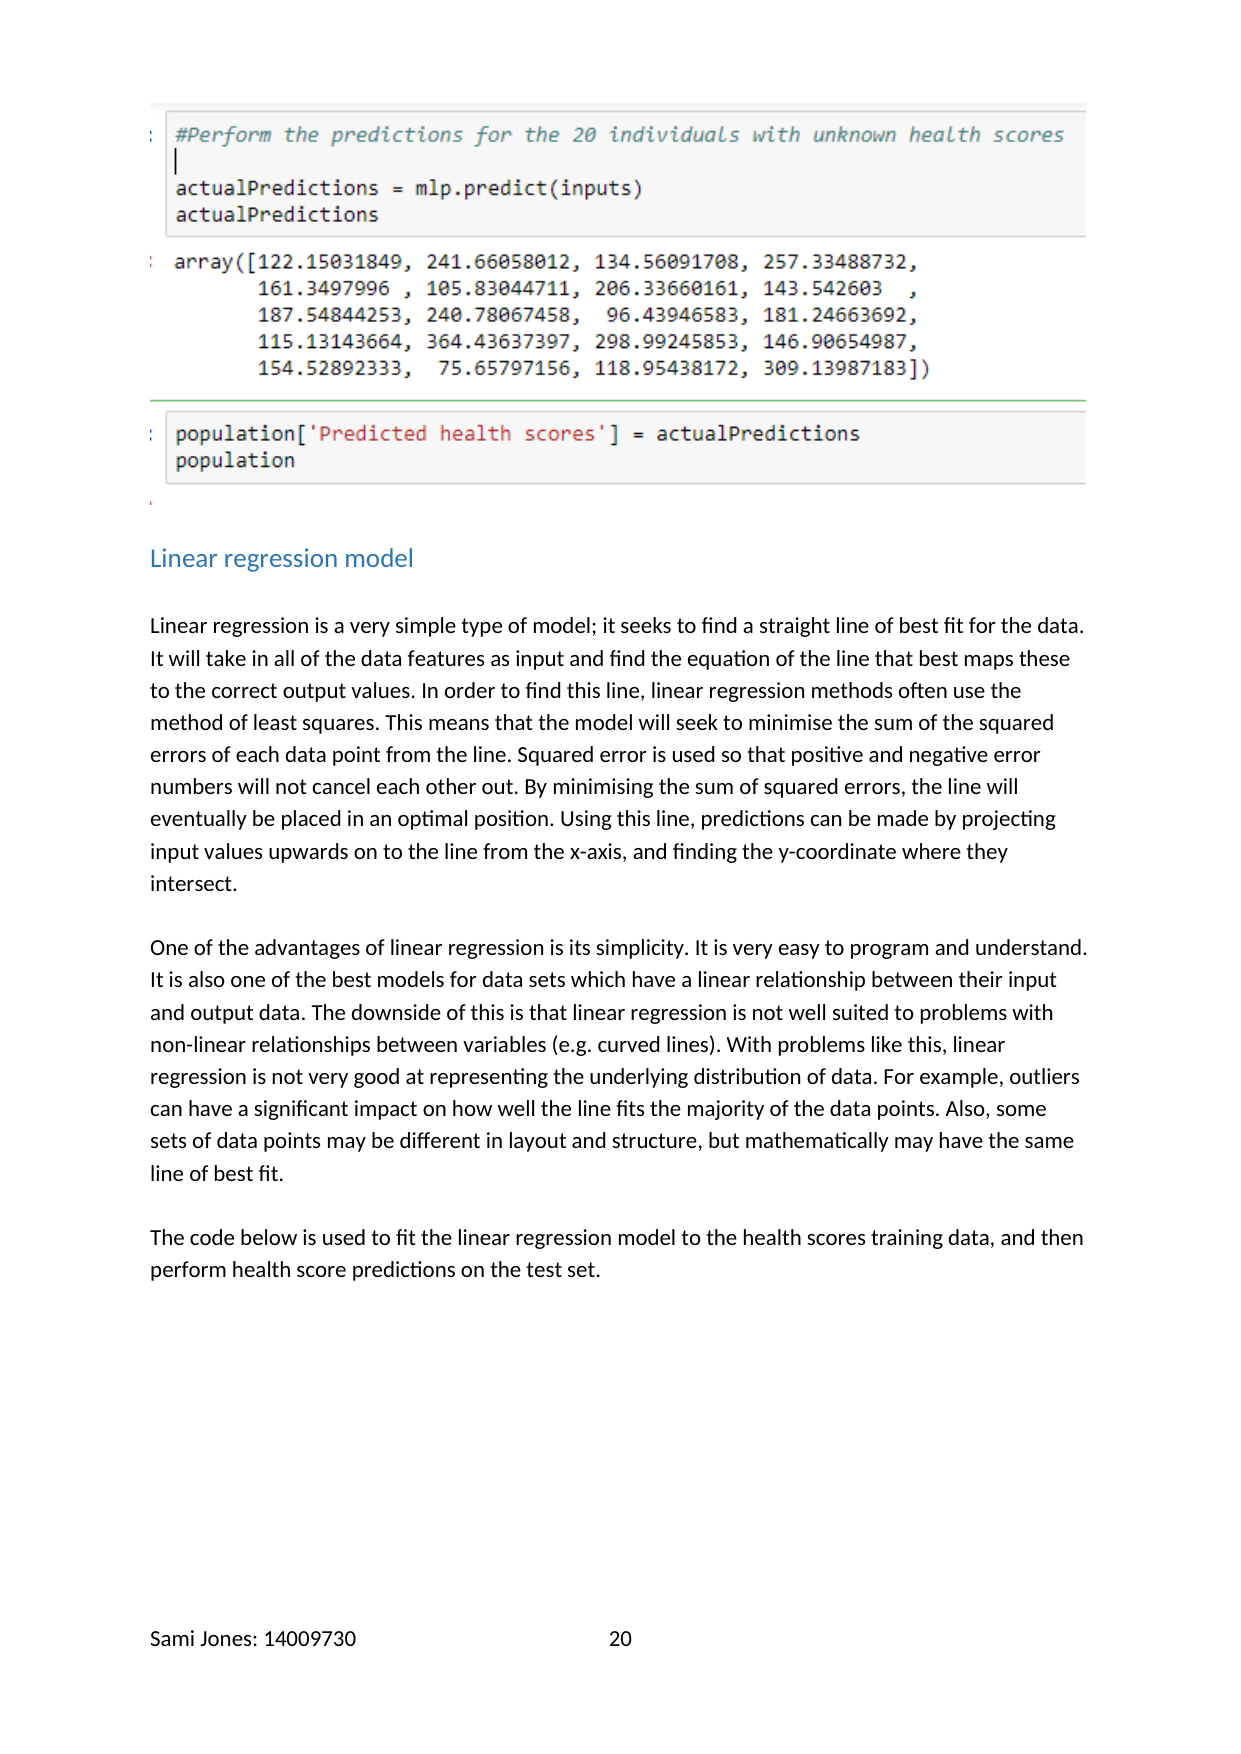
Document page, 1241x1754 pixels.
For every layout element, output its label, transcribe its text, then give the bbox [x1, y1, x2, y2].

text One of the advantages of linear regression is its simplicity. It is very easy to program and understand. It is also one of the best models for data sets which have a linear relationship between their input and output data. The downside of this is that linear regression is not well suited to problems with non-linear relationships between variables (e.g. curved lines). With problems like this, linear regression is not very good at representing the underlying distribution of data. For example, outliers can have a significant impact on how well the line fits the majority of the data points. Also, some sets of data points may be different in layout and structure, but mathematically may have the same line of best fit. [150, 933, 1090, 1187]
picture [150, 103, 1086, 505]
text Linear regression is a very simple type of model; it seeks to find a straight line of best fit for the data. It will take in all of the data features as input and find the equation of the line that best maps these to the correct output values. In order to find this line, linear regression methods often use the method of least squares. This means that the model will seek to minimise the sum of the squared errors of each data point from the line. Squared error is used so that positive and negative error numbers will not cancel each other out. By minimising the sum of squared errors, the line will eventually be placed in an optimal position. Using this line, predictions can be made by projecting input values upwards on to the line from the x-axis, and finding the y-coordinate where they intersect. [150, 611, 1090, 897]
text The code below is used to fit the linear regression model to the health scores training data, and then perform health score predictions on the test set. [150, 1223, 1090, 1283]
subtitle Linear regression model [150, 541, 1090, 574]
